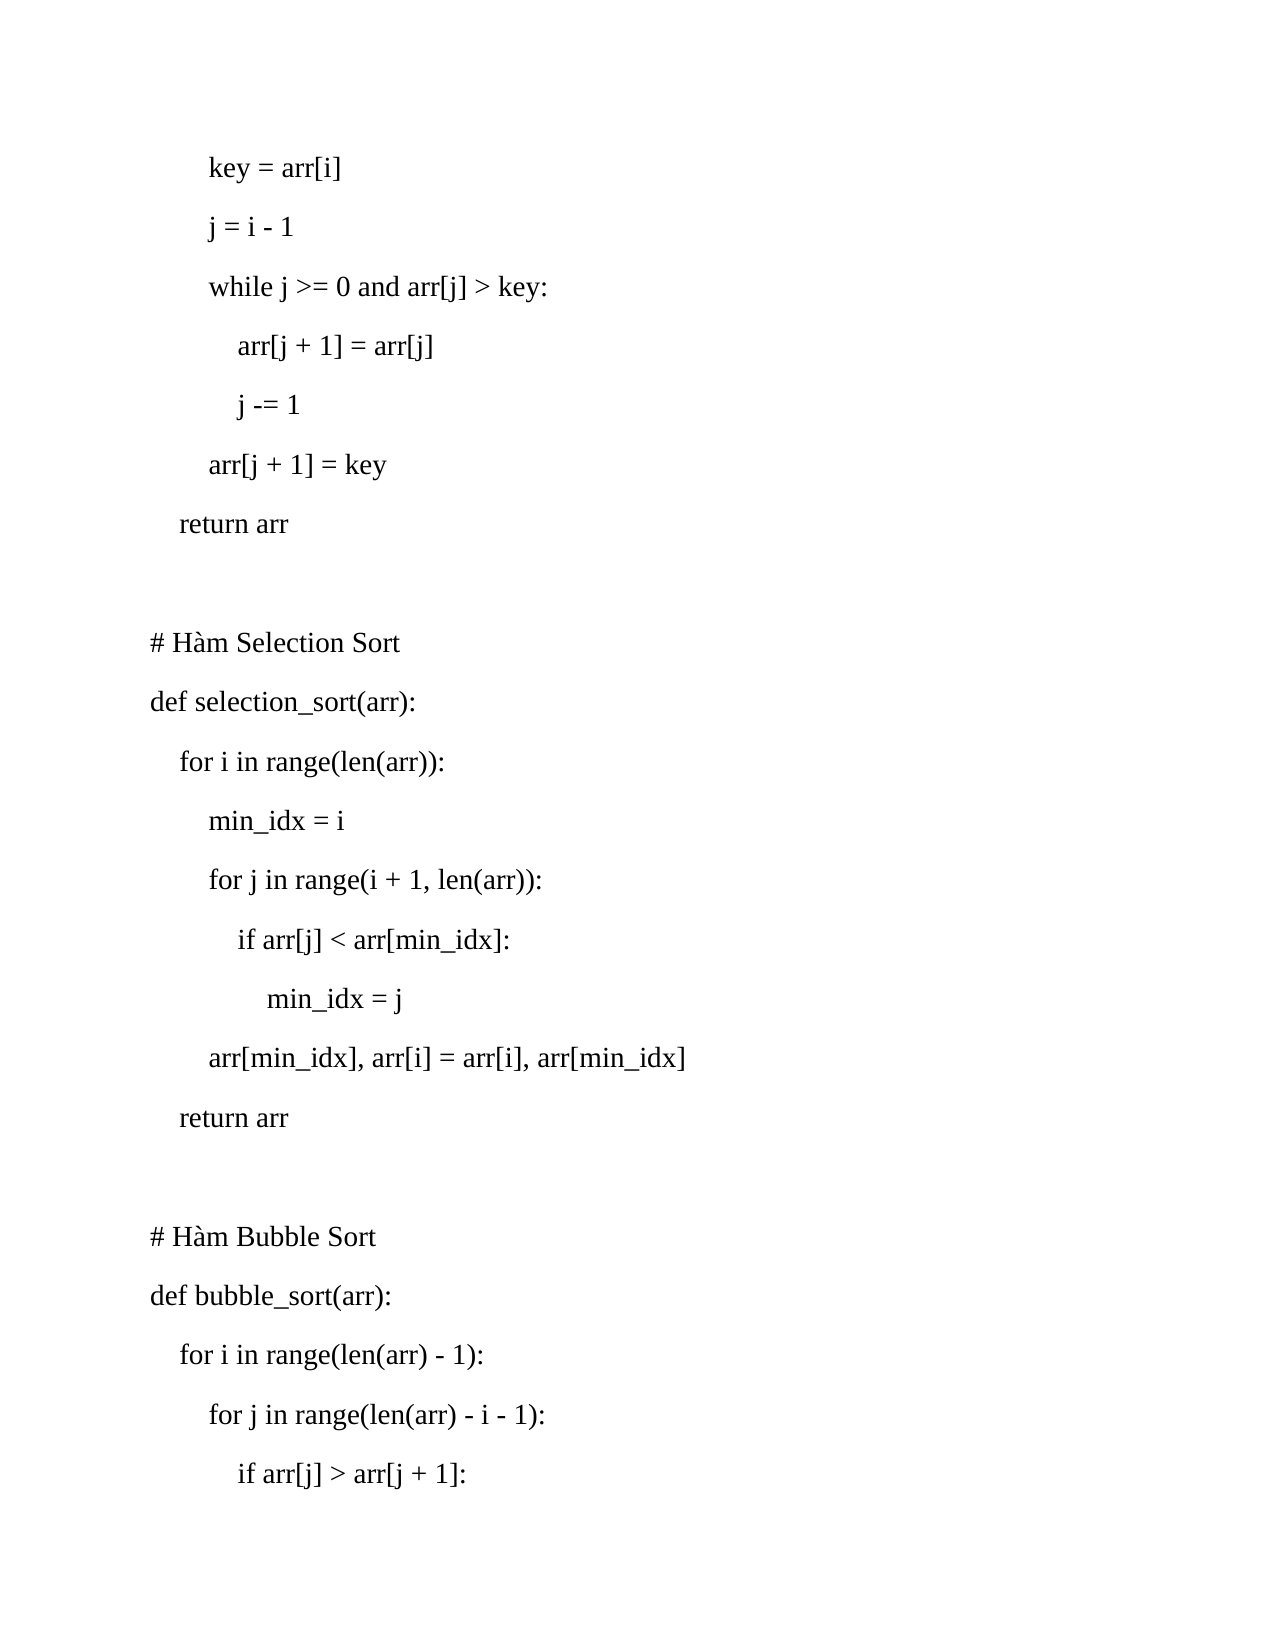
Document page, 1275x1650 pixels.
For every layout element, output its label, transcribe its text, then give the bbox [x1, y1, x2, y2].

text arr[j + 1] = arr[j] [150, 328, 1125, 362]
text return arr [150, 506, 1125, 540]
text if arr[j] > arr[j + 1]: [150, 1456, 1125, 1490]
text if arr[j] < arr[min_idx]: [150, 922, 1125, 955]
text def bubble_sort(arr): [150, 1278, 1125, 1312]
text for i in range(len(arr) - 1): [150, 1337, 1125, 1371]
text # Hàm Bubble Sort [150, 1219, 1125, 1252]
text arr[min_idx], arr[i] = arr[i], arr[min_idx] [150, 1041, 1125, 1074]
text min_idx = j [150, 981, 1125, 1015]
text for i in range(len(arr)): [150, 744, 1125, 777]
text key = arr[i] [150, 150, 1125, 183]
text for j in range(i + 1, len(arr)): [150, 862, 1125, 896]
text def selection_sort(arr): [150, 684, 1125, 718]
text # Hàm Selection Sort [150, 625, 1125, 658]
text j -= 1 [150, 387, 1125, 421]
text j = i - 1 [150, 209, 1125, 243]
text min_idx = i [150, 803, 1125, 837]
text arr[j + 1] = key [150, 447, 1125, 480]
text return arr [150, 1100, 1125, 1133]
text while j >= 0 and arr[j] > key: [150, 269, 1125, 302]
text for j in range(len(arr) - i - 1): [150, 1397, 1125, 1430]
